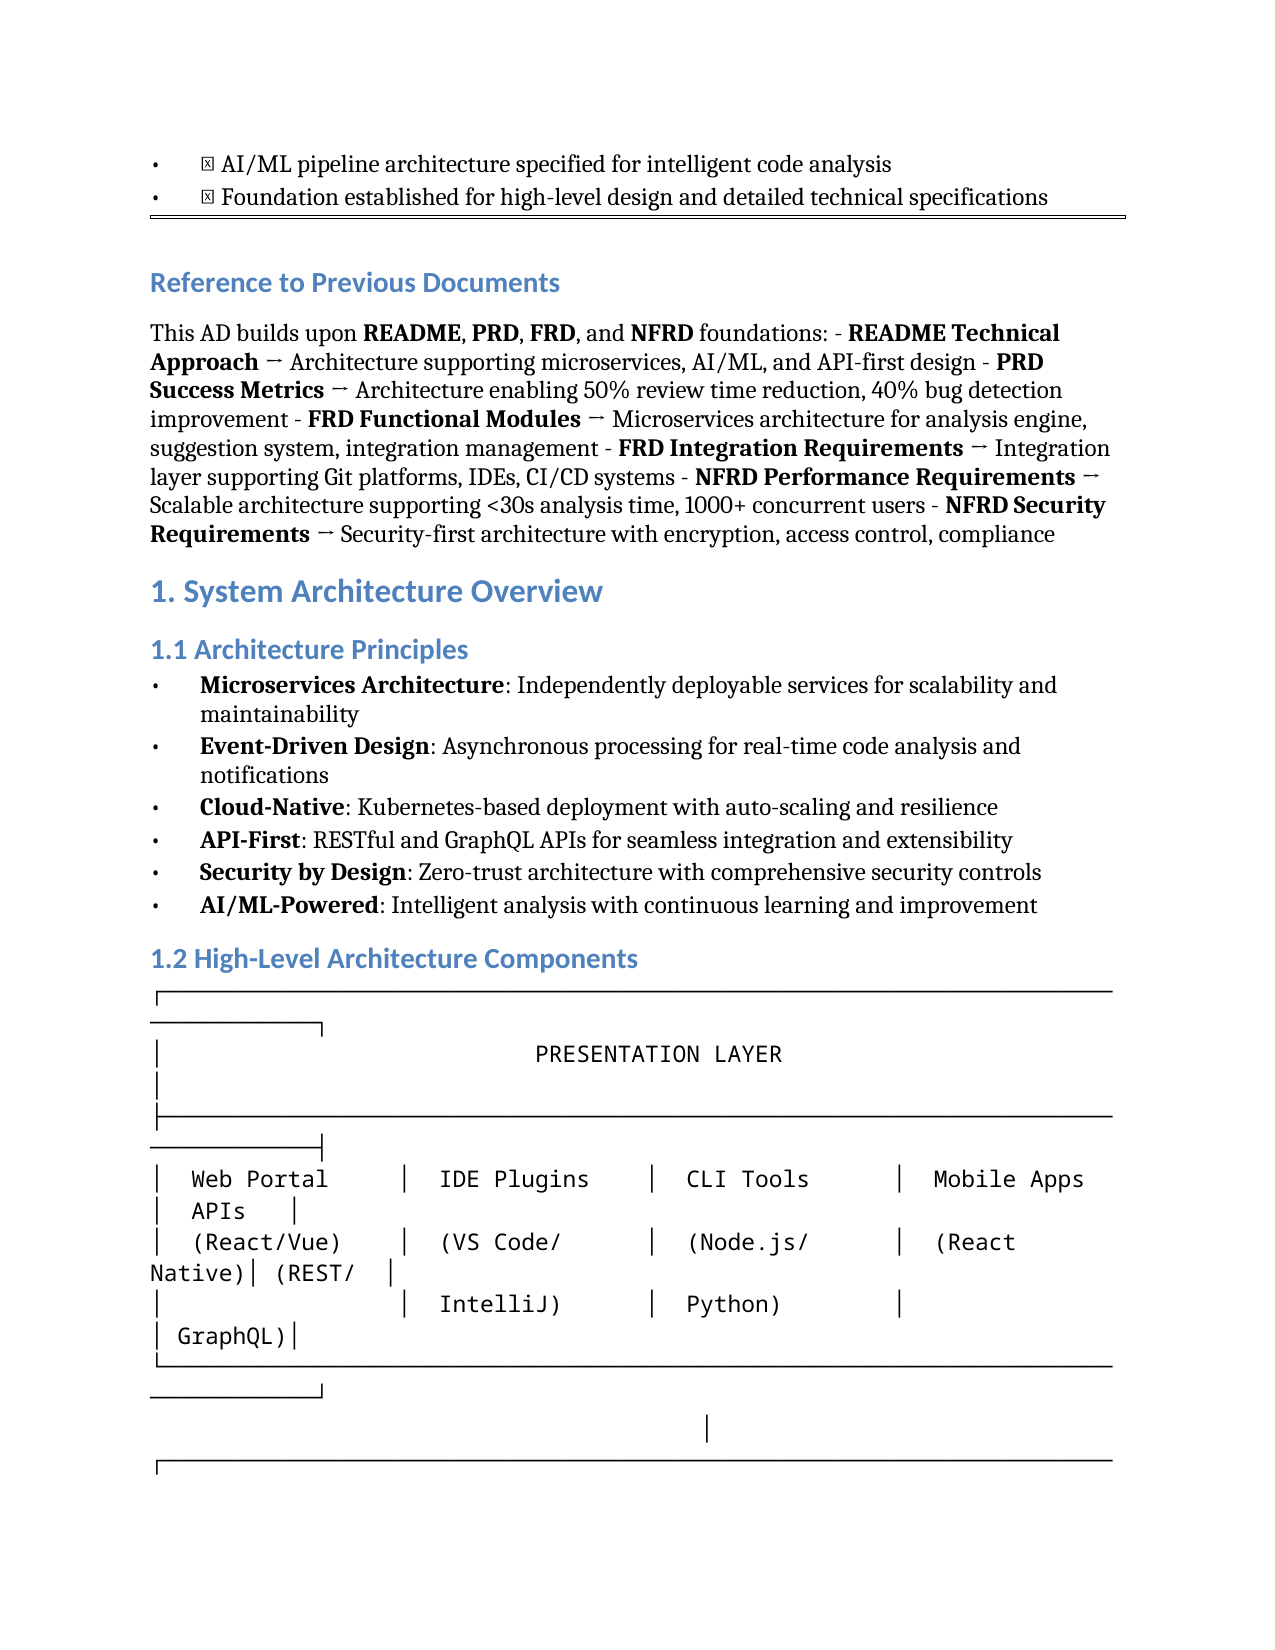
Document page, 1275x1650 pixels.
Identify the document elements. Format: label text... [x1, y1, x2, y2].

list Cloud-Native: Kubernetes-based deployment with auto-scaling and resilience [150, 793, 1125, 822]
subtitle 1. System Architecture Overview [150, 570, 1125, 611]
list API-First: RESTful and GraphQL APIs for seamless integration and extensibility [150, 826, 1125, 854]
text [150, 976, 1125, 1476]
list Event-Driven Design: Asynchronous processing for real-time code analysis and notifications [150, 732, 1125, 789]
subtitle Reference to Previous Documents [150, 264, 1125, 300]
subtitle 1.1 Architecture Principles [150, 631, 1125, 667]
subtitle 1.2 High-Level Architecture Components [150, 940, 1125, 976]
list Microservices Architecture: Independently deployable services for scalability and maintainability [150, 671, 1125, 728]
list ✅ AI/ML pipeline architecture specified for intelligent code analysis [150, 150, 1125, 179]
list AI/ML-Powered: Intelligent analysis with continuous learning and improvement [150, 891, 1125, 919]
list ✅ Foundation established for high-level design and detailed technical specifications [150, 182, 1125, 211]
list Security by Design: Zero-trust architecture with comprehensive security controls [150, 858, 1125, 887]
text This AD builds upon README, PRD, FRD, and NFRD foundations: - README Technical Approach → Architecture supporting microservices, AI/ML, and API-first design - PRD Success Metrics → Architecture enabling 50% review time reduction, 40% bug detection improvement - FRD Functional Modules → Microservices architecture for analysis engine, suggestion system, integration management - FRD Integration Requirements → Integration layer supporting Git platforms, IDEs, CI/CD systems - NFRD Performance Requirements → Scalable architecture supporting <30s analysis time, 1000+ concurrent users - NFRD Security Requirements → Security-first architecture with encryption, access control, compliance [150, 319, 1125, 549]
